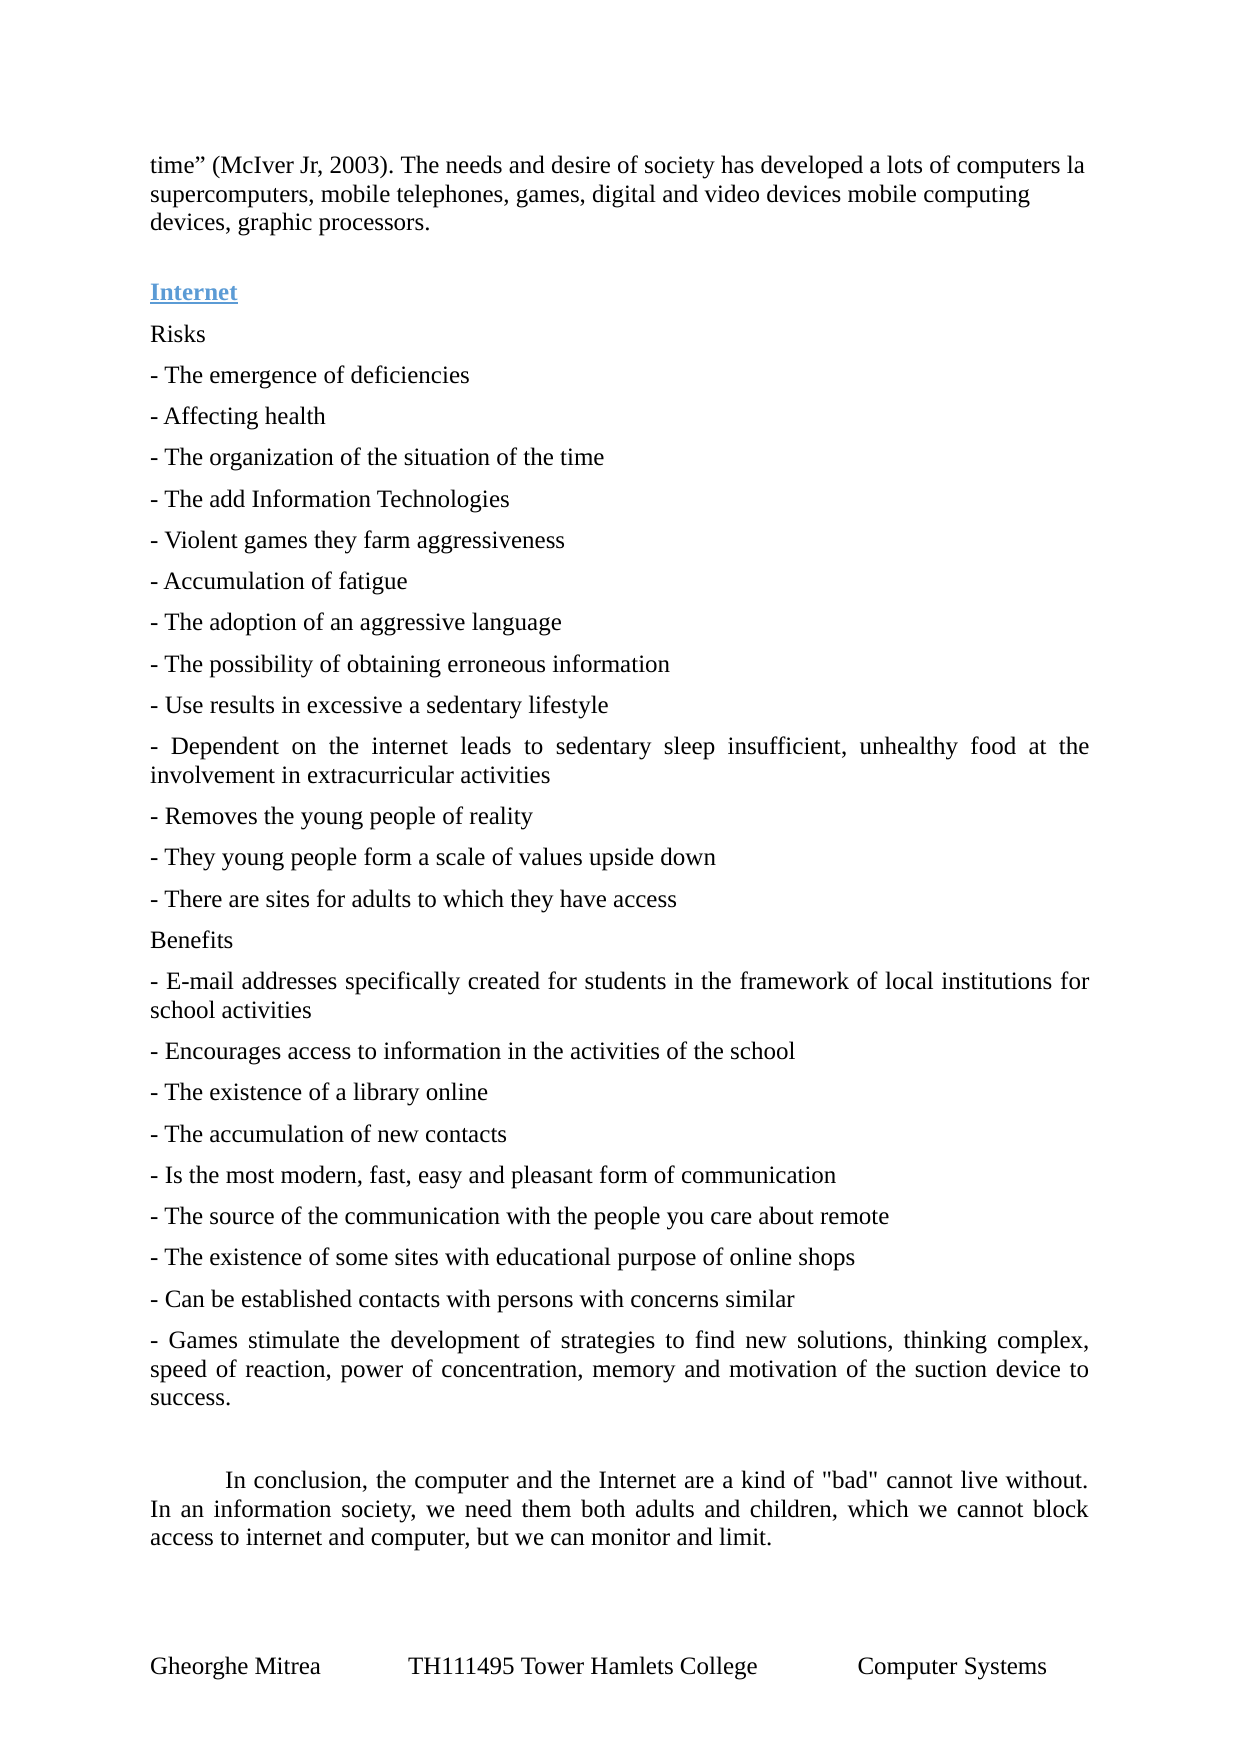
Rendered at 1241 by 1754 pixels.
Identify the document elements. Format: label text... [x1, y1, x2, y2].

text Internet [150, 277, 1090, 306]
text - The adoption of an aggressive language [150, 607, 1090, 636]
text Benefits [150, 925, 1090, 954]
text - The add Information Technologies [150, 484, 1090, 512]
text - Violent games they farm aggressiveness [150, 525, 1090, 554]
text - The possibility of obtaining erroneous information [150, 649, 1090, 677]
text In conclusion, the computer and the Internet are a kind of "bad" cannot live without. In an information society, we need them both adults and children, which we cannot block access to internet and computer, but we can monitor and limit. [150, 1465, 1090, 1551]
text - Accumulation of fatigue [150, 566, 1090, 595]
text - The source of the communication with the people you care about remote [150, 1201, 1090, 1230]
text - Is the most modern, fast, easy and pleasant form of communication [150, 1160, 1090, 1189]
text - The organization of the situation of the time [150, 442, 1090, 471]
text - Removes the young people of reality [150, 801, 1090, 830]
text - The emergence of deficiencies [150, 360, 1090, 389]
text - There are sites for adults to which they have access [150, 884, 1090, 912]
text - The accumulation of new contacts [150, 1119, 1090, 1147]
text - They young people form a scale of values upside down [150, 842, 1090, 871]
text - Use results in excessive a sedentary lifestyle [150, 690, 1090, 719]
text Risks [150, 319, 1090, 347]
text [150, 150, 1090, 236]
text - Can be established contacts with persons with concerns similar [150, 1284, 1090, 1312]
text - The existence of some sites with educational purpose of online shops [150, 1242, 1090, 1271]
text - Encourages access to information in the activities of the school [150, 1036, 1090, 1065]
text - Affecting health [150, 401, 1090, 430]
text - Dependent on the internet leads to sedentary sleep insufficient, unhealthy food at the involvement in extracurricular activities [150, 731, 1090, 789]
text - The existence of a library online [150, 1077, 1090, 1106]
text - Games stimulate the development of strategies to find new solutions, thinking complex, speed of reaction, power of concentration, memory and motivation of the suction device to success. [150, 1325, 1090, 1411]
text - E-mail addresses specifically created for students in the framework of local institutions for school activities [150, 966, 1090, 1024]
